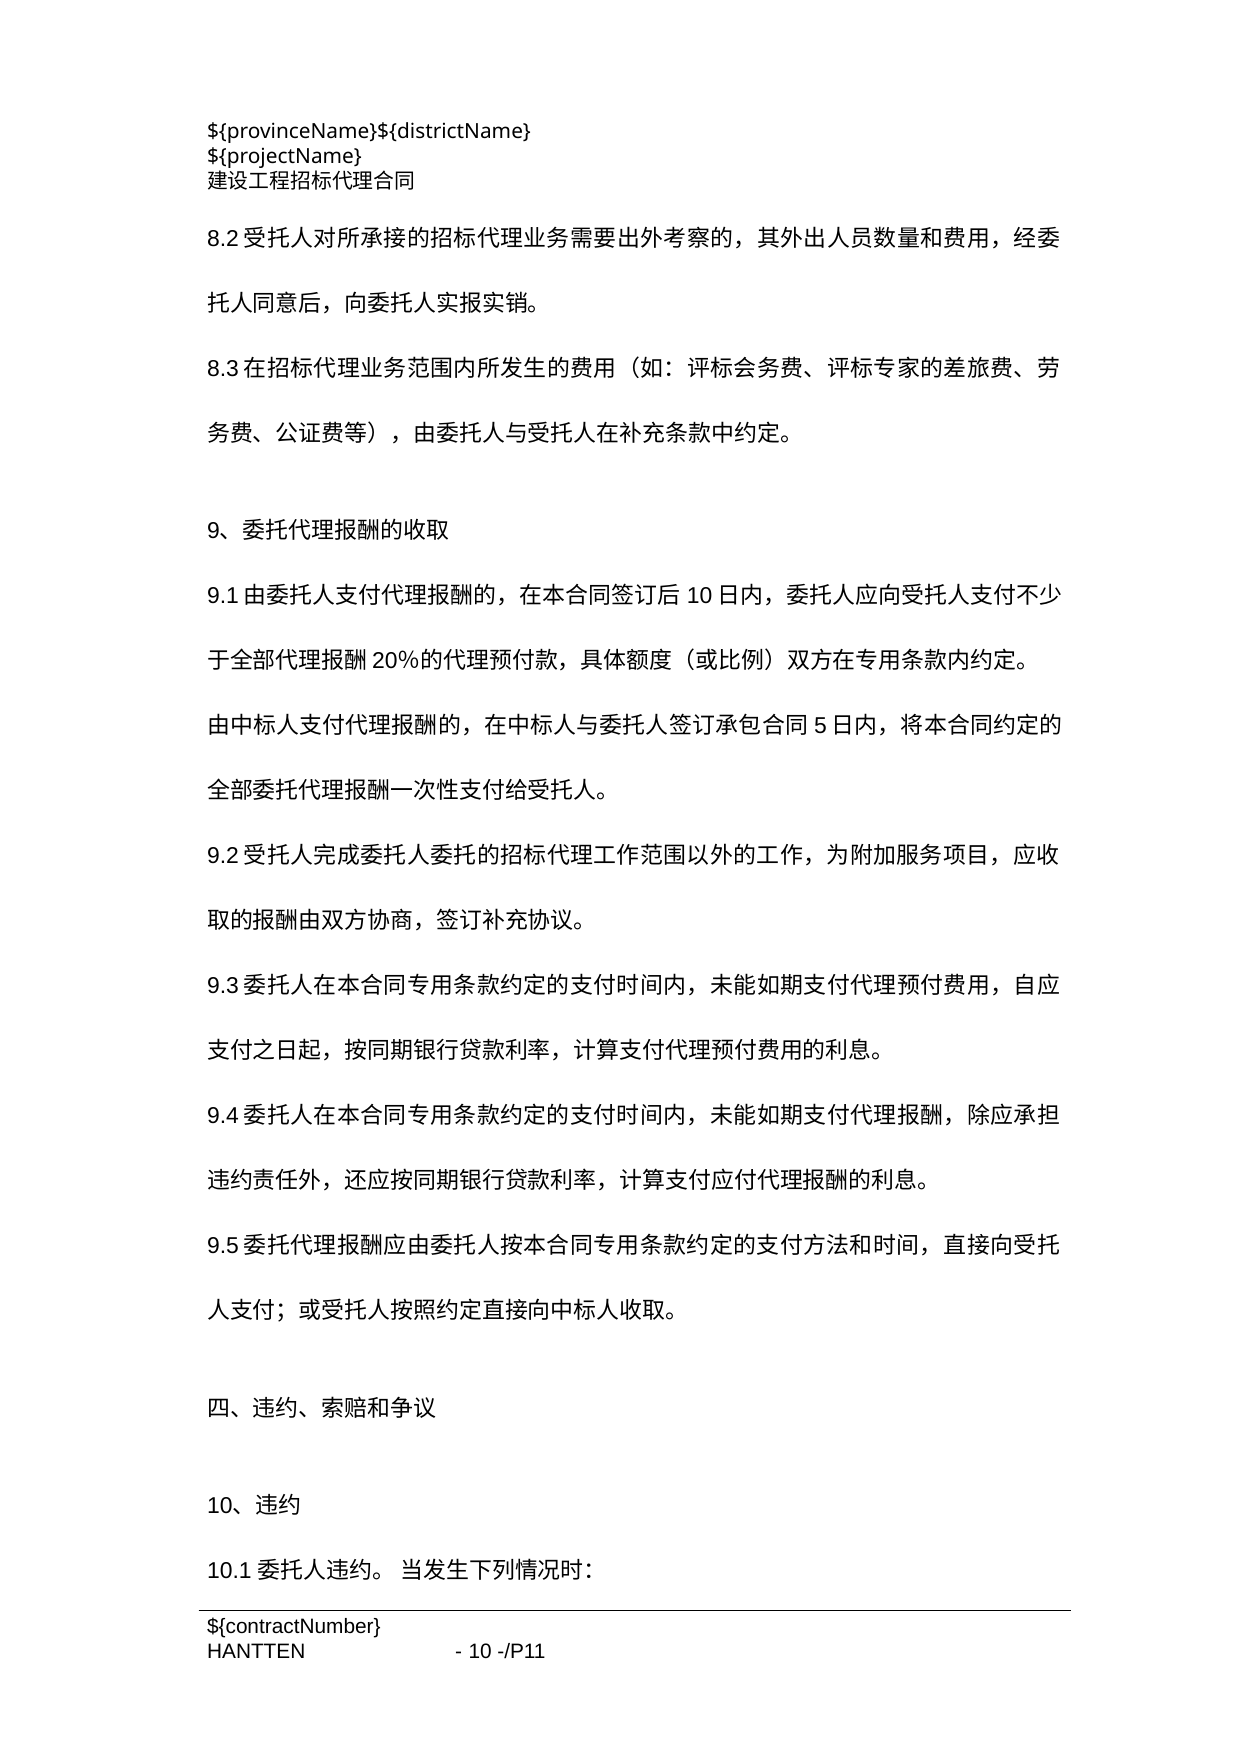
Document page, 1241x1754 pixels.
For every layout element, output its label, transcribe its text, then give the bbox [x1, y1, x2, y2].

text 四、违约、索赔和争议 [207, 1374, 1063, 1439]
text 由中标人支付代理报酬的，在中标人与委托人签订承包合同5日内，将本合同约定的全部委托代理报酬一次性支付给受托人。 [207, 692, 1063, 822]
text 9、委托代理报酬的收取 [207, 497, 1063, 562]
text 9.4委托人在本合同专用条款约定的支付时间内，未能如期支付代理报酬，除应承担违约责任外，还应按同期银行贷款利率，计算支付应付代理报酬的利息。 [207, 1082, 1063, 1212]
text 10.1 委托人违约。 当发生下列情况时： [207, 1537, 1063, 1602]
text 9.5委托代理报酬应由委托人按本合同专用条款约定的支付方法和时间，直接向受托人支付；或受托人按照约定直接向中标人收取。 [207, 1212, 1063, 1342]
text 8.3在招标代理业务范围内所发生的费用（如：评标会务费、评标专家的差旅费、劳务费、公证费等），由委托人与受托人在补充条款中约定。 [207, 334, 1063, 464]
text 9.1由委托人支付代理报酬的，在本合同签订后10日内，委托人应向受托人支付不少于全部代理报酬20％的代理预付款，具体额度（或比例）双方在专用条款内约定。 [207, 562, 1063, 692]
text 9.2受托人完成委托人委托的招标代理工作范围以外的工作，为附加服务项目，应收取的报酬由双方协商，签订补充协议。 [207, 822, 1063, 952]
text 9.3委托人在本合同专用条款约定的支付时间内，未能如期支付代理预付费用，自应支付之日起，按同期银行贷款利率，计算支付代理预付费用的利息。 [207, 952, 1063, 1082]
text 10、违约 [207, 1472, 1063, 1537]
text 8.2受托人对所承接的招标代理业务需要出外考察的，其外出人员数量和费用，经委托人同意后，向委托人实报实销。 [207, 204, 1063, 334]
